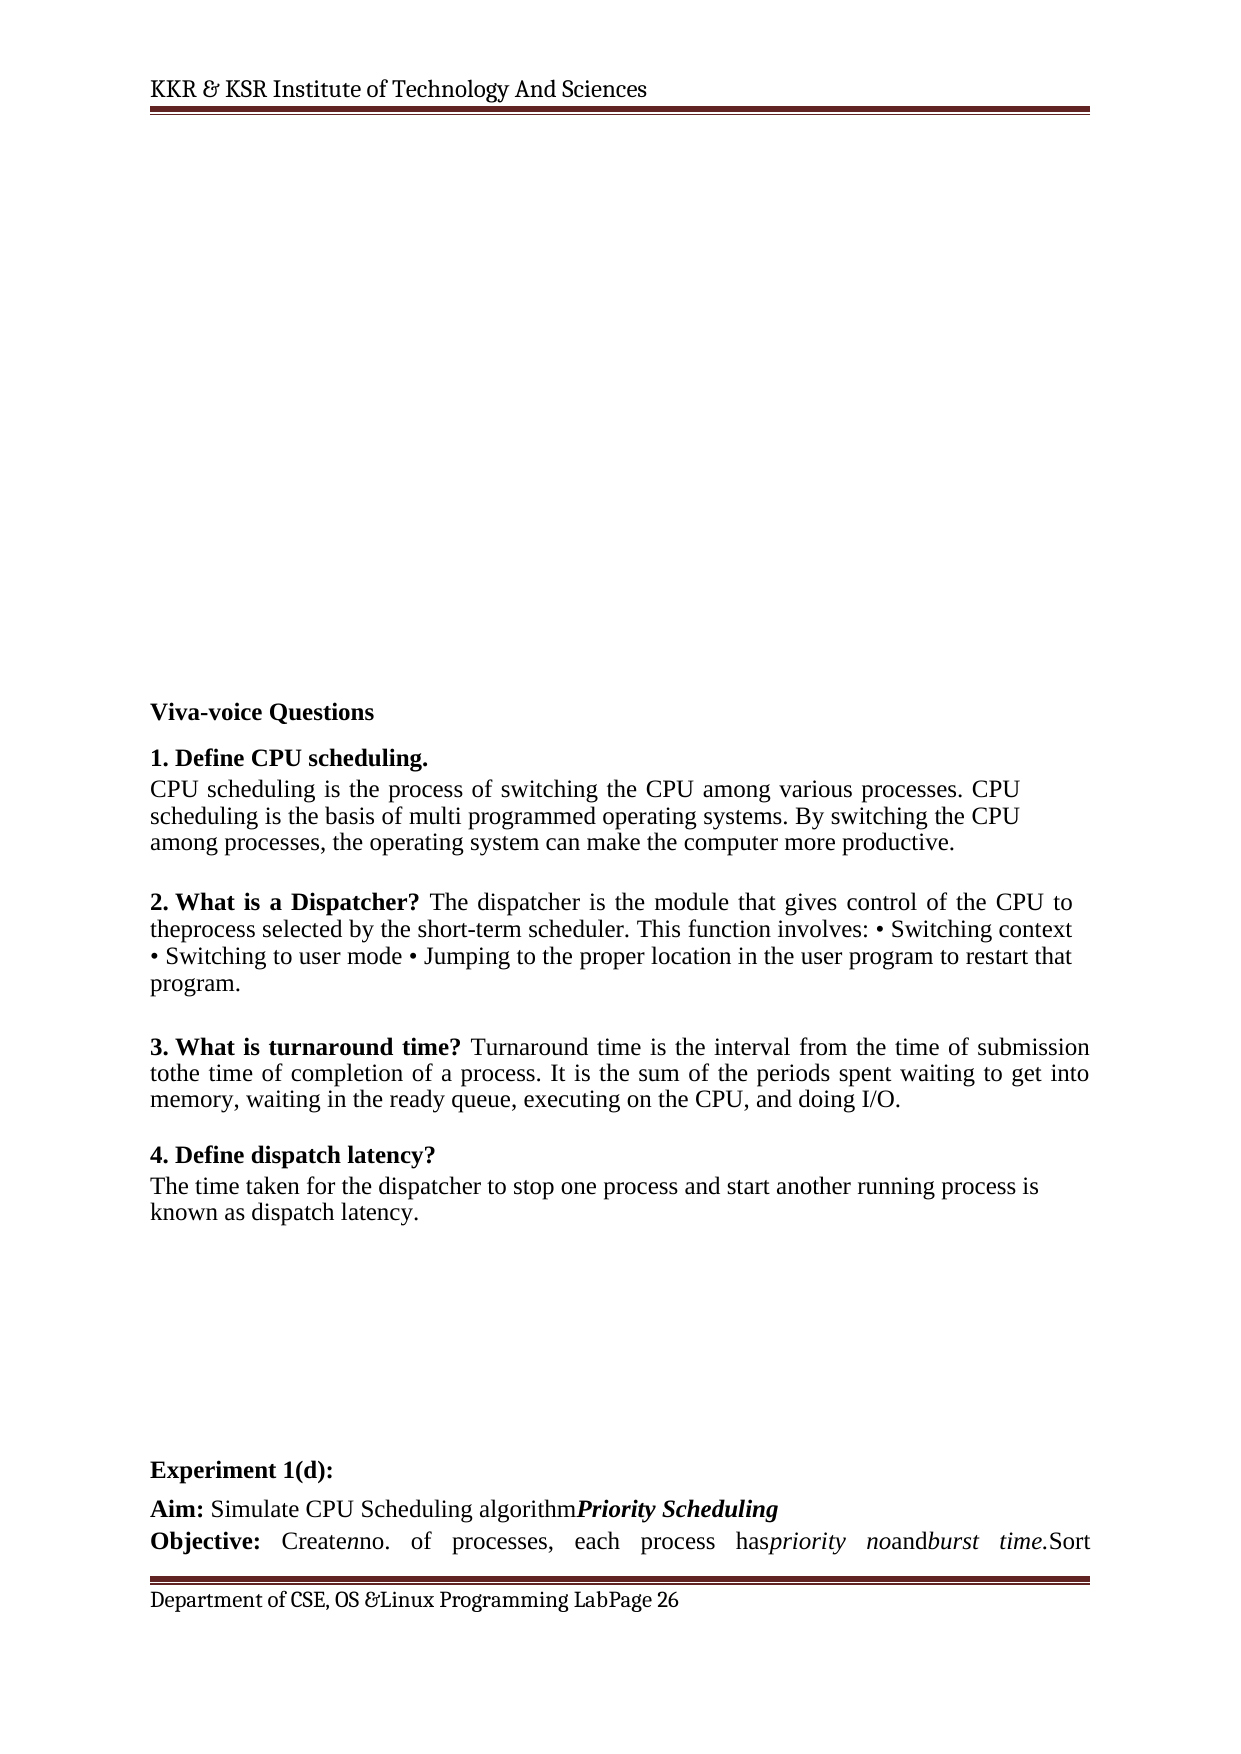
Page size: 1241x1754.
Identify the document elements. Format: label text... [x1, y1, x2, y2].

list Define dispatch latency? [150, 1140, 1090, 1169]
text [150, 1529, 1090, 1555]
text CPU scheduling is the process of switching the CPU among various processes. CPU scheduling is the basis of multi programmed operating systems. By switching the CPU among processes, the operating system can make the computer more productive. [150, 777, 1021, 856]
text Aim: Simulate CPU Scheduling algorithmPriority Scheduling [150, 1494, 1090, 1523]
text Experiment 1(d): [150, 1455, 1090, 1484]
text 1. Define CPU scheduling. [150, 743, 1090, 771]
text Viva-voice Questions [150, 697, 1090, 726]
list What is a Dispatcher? The dispatcher is the module that gives control of the CPU to theprocess selected by the short-term scheduler. This function involves: • Switching context • Switching to user mode • Jumping to the proper location in the user program to restart that program. [150, 889, 1073, 997]
text The time taken for the dispatcher to stop one process and start another running process is known as dispatch latency. [150, 1174, 1088, 1225]
list What is turnaround time? Turnaround time is the interval from the time of submission tothe time of completion of a process. It is the sum of the periods spent waiting to get into memory, waiting in the ready queue, executing on the CPU, and doing I/O. [150, 1034, 1090, 1113]
